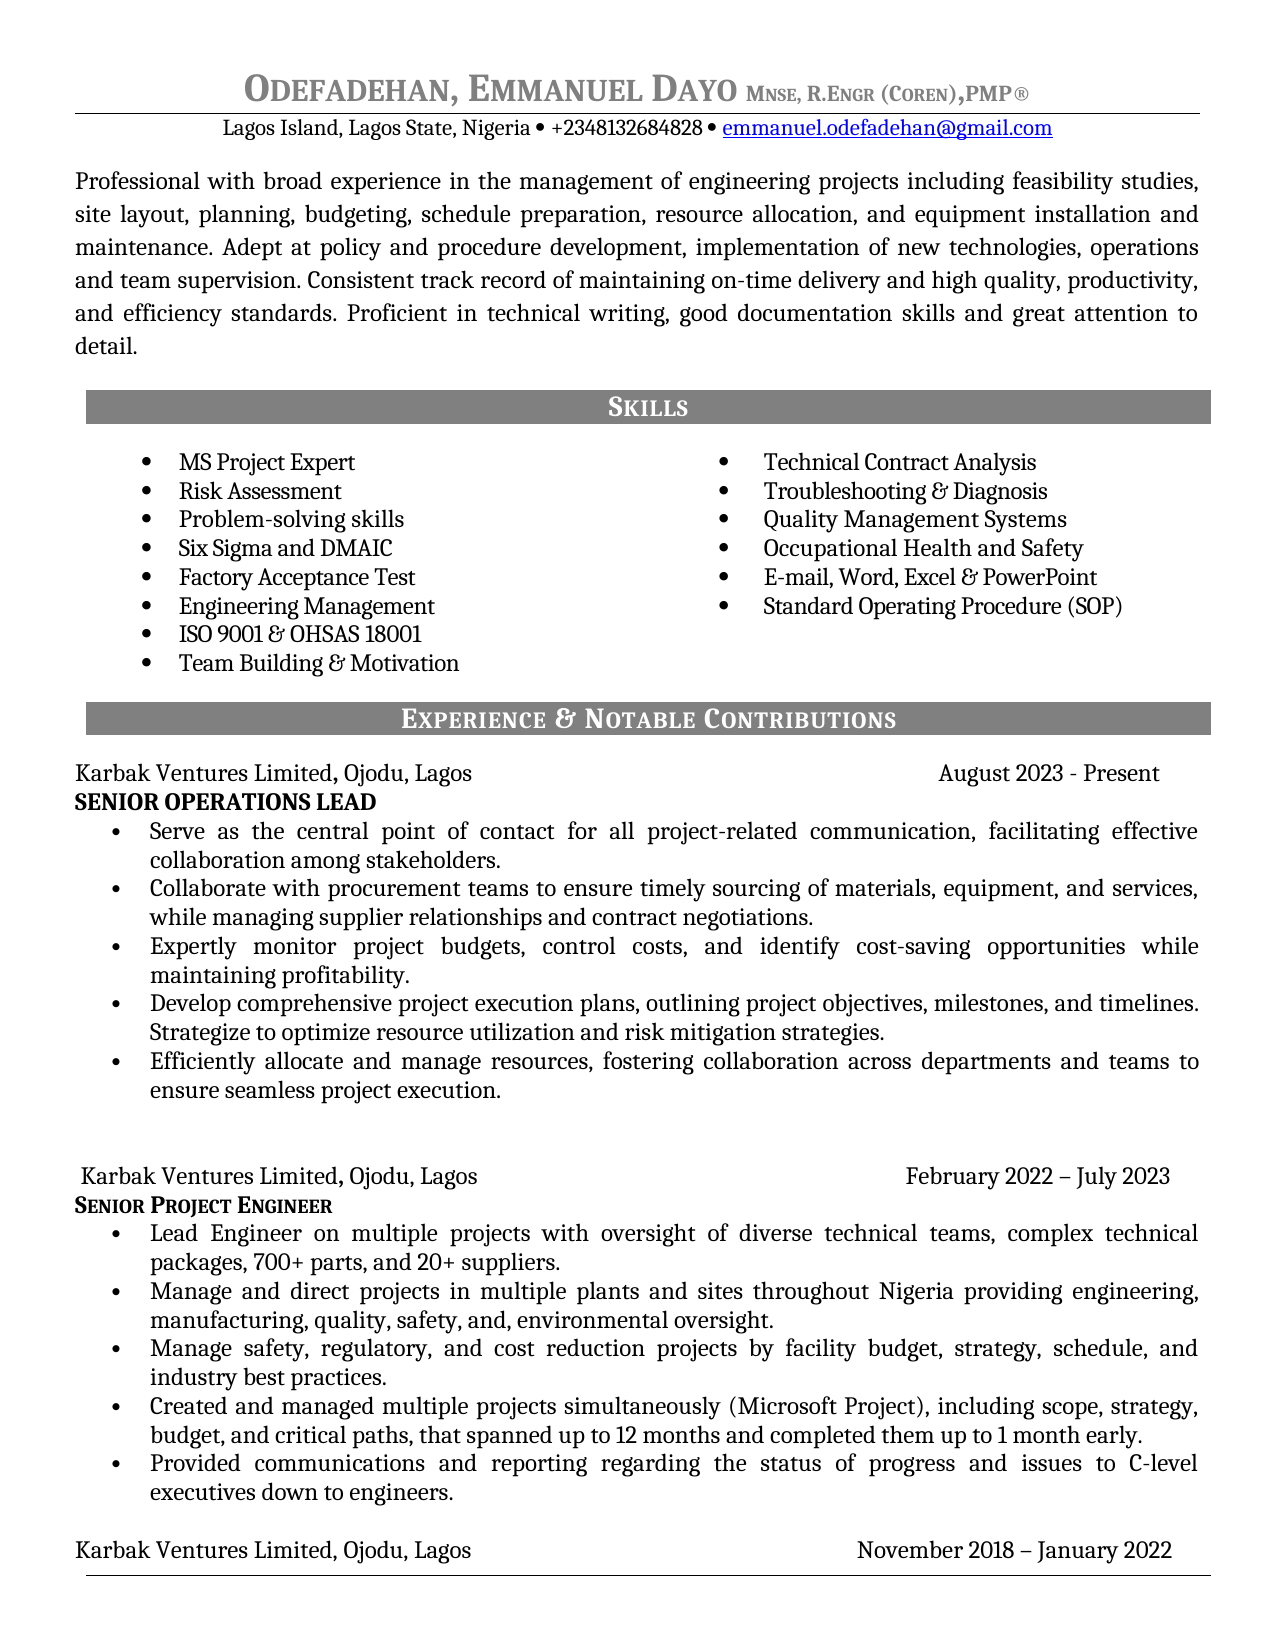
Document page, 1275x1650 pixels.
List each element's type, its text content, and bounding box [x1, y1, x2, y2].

list Provided communications and reporting regarding the status of progress and issues to C-level executives down to engineers. [112, 1449, 1200, 1507]
list Standard Operating Procedure (SOP) [719, 592, 1207, 620]
text Karbak Ventures Limited, Ojodu, Lagos February 2022 – July 2023 [75, 1162, 1200, 1191]
list Manage safety, regulatory, and cost reduction projects by facility budget, strategy, schedule, and industry best practices. [112, 1334, 1200, 1392]
text Senior Project Engineer [75, 1191, 1200, 1219]
text Karbak Ventures Limited, Ojodu, Lagos August 2023 - Present [75, 759, 1200, 788]
list Six Sigma and DMAIC [142, 534, 607, 563]
list Technical Contract Analysis [719, 448, 1200, 477]
list Engineering Management [142, 592, 600, 620]
list Created and managed multiple projects simultaneously (Microsoft Project), including scope, strategy, budget, and critical paths, that spanned up to 12 months and completed them up to 1 month early. [112, 1392, 1200, 1449]
list Occupational Health and Safety [719, 534, 1200, 563]
list Factory Acceptance Test [142, 563, 600, 592]
list MS Project Expert [142, 448, 607, 477]
text Professional with broad experience in the management of engineering projects including feasibility studies, site layout, planning, budgeting, schedule preparation, resource allocation, and equipment installation and maintenance. Adept at policy and procedure development, implementation of new technologies, operations and team supervision. Consistent track record of maintaining on-time delivery and high quality, productivity, and efficiency standards. Proficient in technical writing, good documentation skills and great attention to detail. [75, 167, 1200, 361]
table_header Experience & Notable Contributions [86, 702, 1211, 735]
text Karbak Ventures Limited, Ojodu, Lagos November 2018 – January 2022 [75, 1536, 1200, 1564]
list E-mail, Word, Excel & PowerPoint [719, 563, 1200, 592]
list Manage and direct projects in multiple plants and sites throughout Nigeria providing engineering, manufacturing, quality, safety, and, environmental oversight. [112, 1277, 1200, 1334]
list Risk Assessment [142, 477, 600, 505]
list Problem-solving skills [142, 505, 600, 534]
list Serve as the central point of contact for all project-related communication, facilitating effective collaboration among stakeholders. [112, 817, 1200, 874]
list Lead Engineer on multiple projects with oversight of diverse technical teams, complex technical packages, 700+ parts, and 20+ suppliers. [112, 1219, 1200, 1277]
list Troubleshooting & Diagnosis [719, 477, 1207, 505]
list Expertly monitor project budgets, control costs, and identify cost-saving opportunities while maintaining profitability. [112, 932, 1200, 989]
list Develop comprehensive project execution plans, outlining project objectives, milestones, and timelines. Strategize to optimize resource utilization and risk mitigation strategies. [112, 989, 1200, 1047]
list Collaborate with procurement teams to ensure timely sourcing of materials, equipment, and services, while managing supplier relationships and contract negotiations. [112, 874, 1200, 932]
list Team Building & Motivation [142, 649, 600, 678]
list ISO 9001 & OHSAS 18001 [142, 620, 600, 649]
text SENIOR OPERATIONS LEAD [75, 788, 1200, 817]
list Efficiently allocate and manage resources, fostering collaboration across departments and teams to ensure seamless project execution. [112, 1047, 1200, 1104]
text Odefadehan, Emmanuel Dayo Mnse, R.Engr (Coren),PMP® [75, 66, 1200, 113]
table_header Skills [86, 390, 1211, 424]
text Lagos Island, Lagos State, Nigeria +2348132684828 emmanuel.odefadehan@gmail.com [75, 114, 1200, 141]
list Quality Management Systems [719, 505, 1200, 534]
